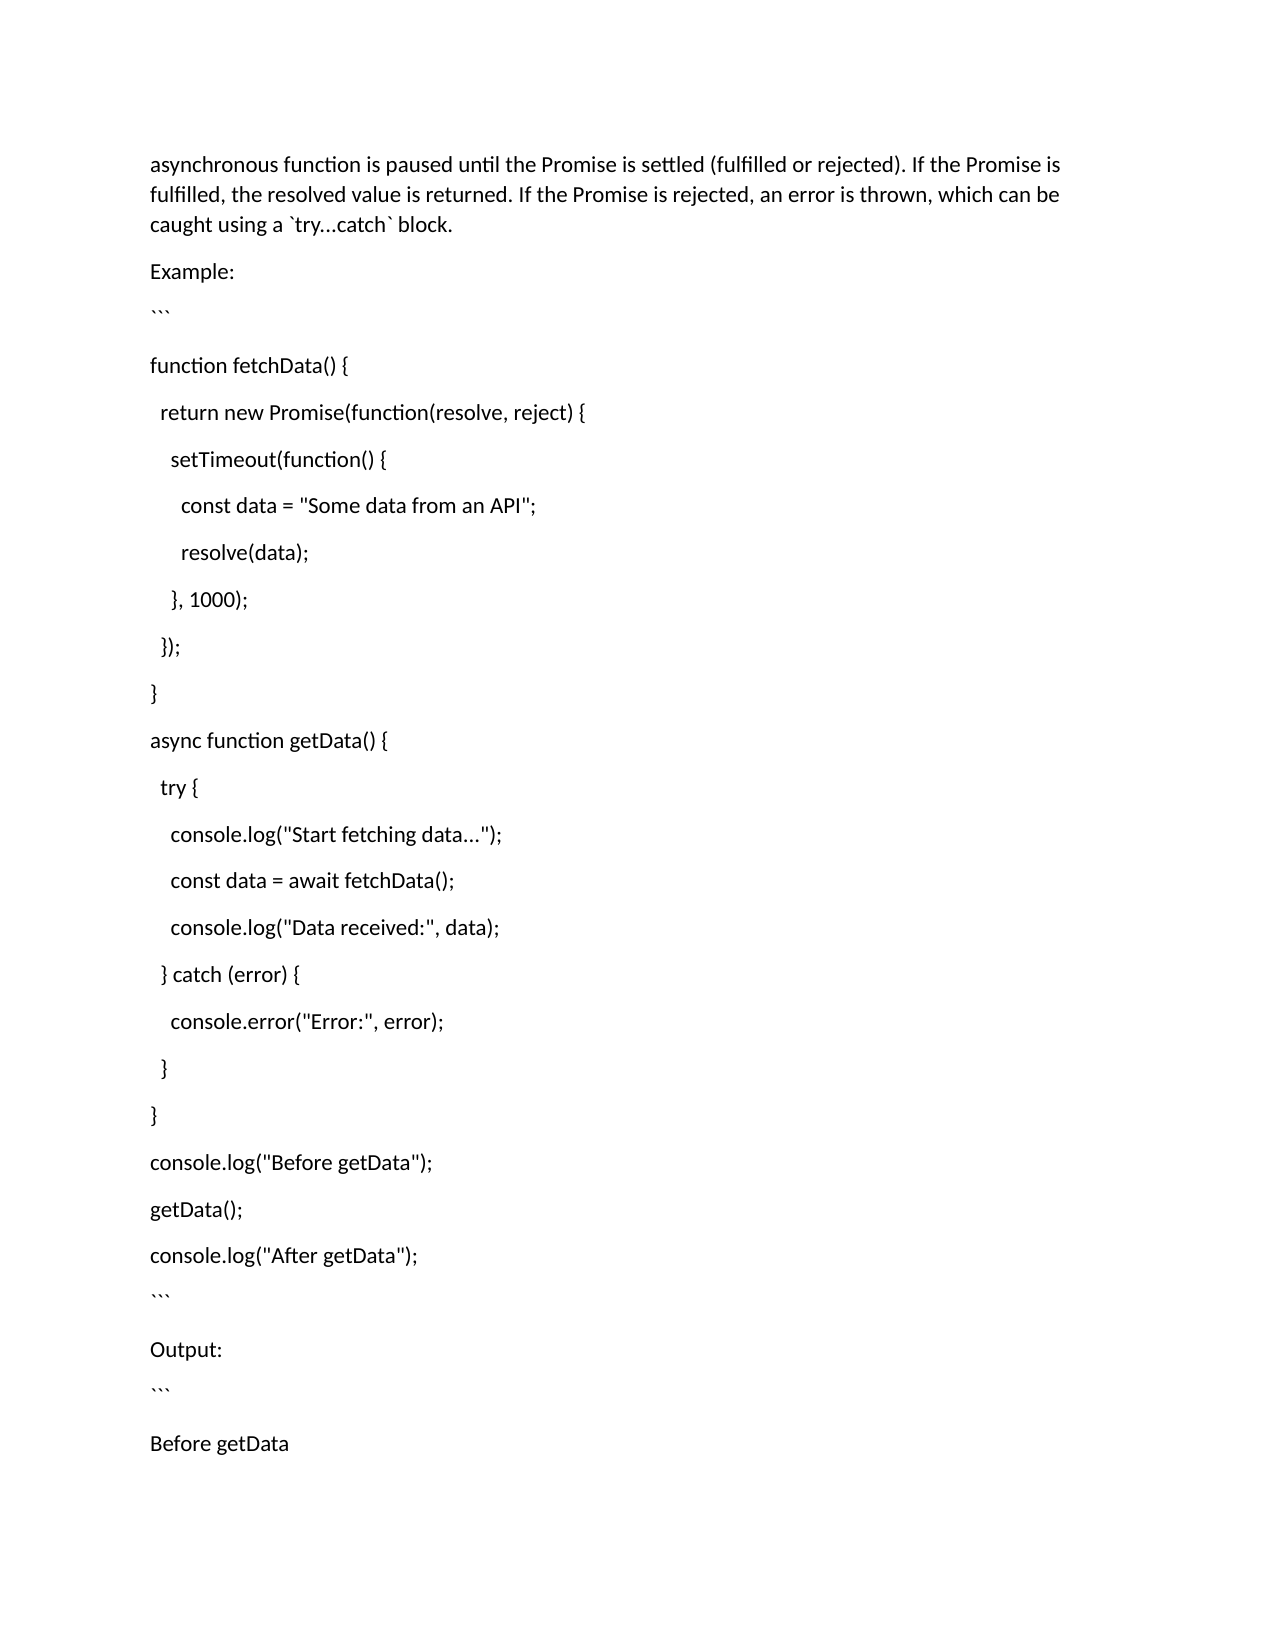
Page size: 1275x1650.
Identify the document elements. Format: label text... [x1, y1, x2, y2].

text console.log("After getData"); [150, 1242, 1125, 1270]
text console.log("Data received:", data); [150, 913, 1125, 942]
text Output: [150, 1335, 1125, 1363]
text async function getData() { [150, 726, 1125, 754]
text console.error("Error:", error); [150, 1007, 1125, 1035]
text } [150, 1054, 1125, 1082]
text }); [150, 632, 1125, 660]
text return new Promise(function(resolve, reject) { [150, 398, 1125, 426]
text ``` [150, 1382, 1125, 1410]
text try { [150, 773, 1125, 801]
text } [150, 679, 1125, 707]
text Before getData [150, 1429, 1125, 1457]
text const data = await fetchData(); [150, 867, 1125, 895]
text ``` [150, 1288, 1125, 1317]
text resolve(data); [150, 538, 1125, 567]
text console.log("Start fetching data..."); [150, 820, 1125, 848]
text } [150, 1101, 1125, 1129]
text getData(); [150, 1195, 1125, 1223]
text function fetchData() { [150, 351, 1125, 379]
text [150, 150, 1125, 238]
text }, 1000); [150, 585, 1125, 613]
text } catch (error) { [150, 960, 1125, 988]
text const data = "Some data from an API"; [150, 492, 1125, 520]
text setTimeout(function() { [150, 445, 1125, 473]
text console.log("Before getData"); [150, 1148, 1125, 1176]
text Example: [150, 257, 1125, 285]
text ``` [150, 304, 1125, 332]
